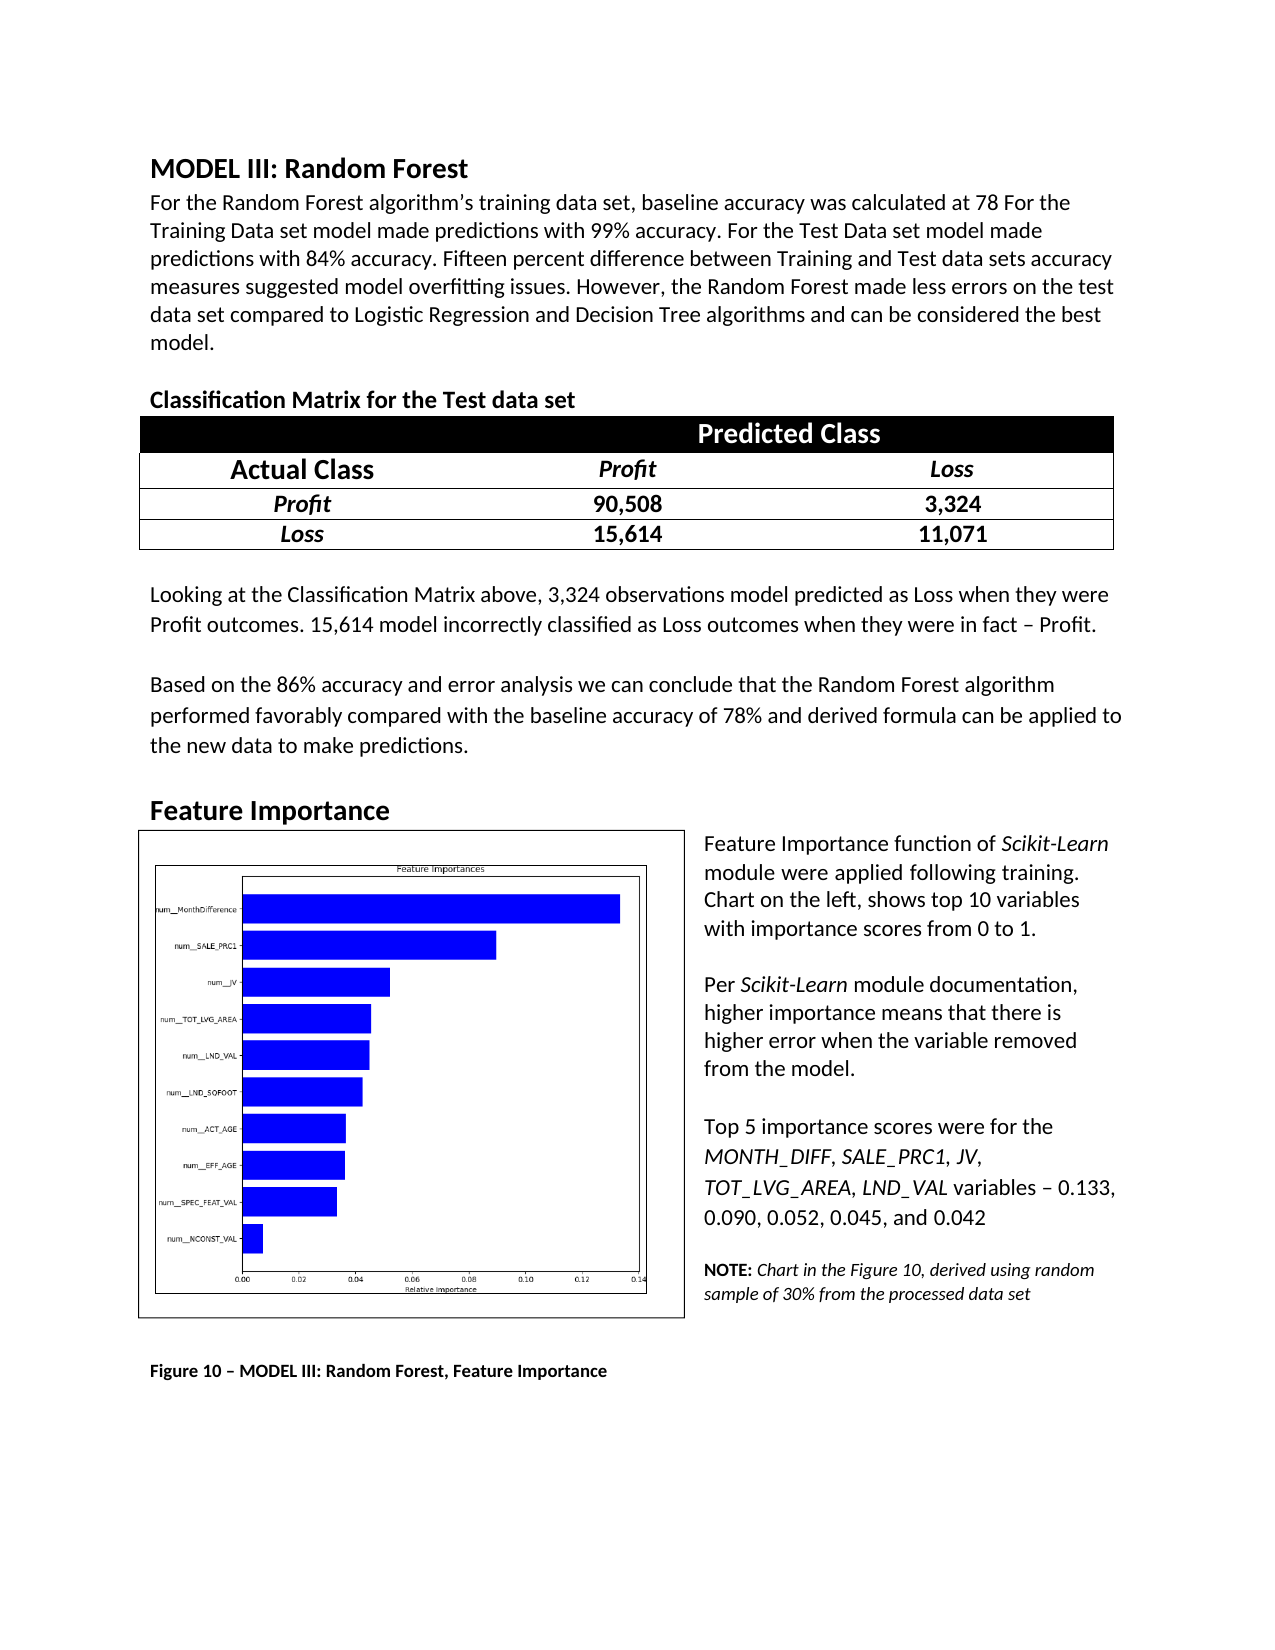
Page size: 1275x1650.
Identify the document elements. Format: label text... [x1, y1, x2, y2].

text For the Random Forest algorithm’s training data set, baseline accuracy was calculated at 78 For the Training Data set model made predictions with 99% accuracy. For the Test Data set model made predictions with 84% accuracy. Fifteen percent difference between Training and Test data sets accuracy measures suggested model overfitting issues. However, the Random Forest made less errors on the test data set compared to Logistic Regression and Decision Tree algorithms and can be considered the best model. [150, 188, 1119, 357]
text MONTH_DIFF, SALE_PRC1, JV, [704, 1142, 1219, 1170]
table_cell 11,071 [789, 520, 1113, 549]
table_cell 90,508 [483, 489, 789, 519]
subtitle Classification Matrix for the Test data set [150, 384, 1219, 415]
subtitle MODEL III: Random Forest [150, 150, 1219, 186]
table_cell 3,324 [789, 489, 1113, 519]
table_cell Loss [789, 453, 1113, 488]
text TOT_LVG_AREA, LND_VAL variables – 0.133, 0.090, 0.052, 0.045, and 0.042 [704, 1173, 1118, 1231]
text Per Scikit-Learn module documentation, higher importance means that there is higher error when the variable removed from the model. [704, 970, 1080, 1082]
table_cell Profit [140, 489, 483, 519]
text NOTE: Chart in the Figure 10, derived using random sample of 30% from the processed data set [704, 1258, 1097, 1305]
text Based on the 86% accuracy and error analysis we can conclude that the Random Forest algorithm performed favorably compared with the baseline accuracy of 78% and derived formula can be applied to the new data to make predictions. [150, 671, 1126, 759]
text Top 5 importance scores were for the [704, 1112, 1219, 1140]
table_cell 15,614 [483, 520, 789, 549]
picture [156, 866, 646, 1293]
table_cell Actual Class [140, 453, 483, 488]
table_cell Profit [483, 453, 789, 488]
text Feature Importance function of Scikit-Learn [704, 829, 1219, 857]
table_cell Loss [140, 520, 483, 549]
subtitle Feature Importance [150, 792, 1219, 827]
text Looking at the Classification Matrix above, 3,324 observations model predicted as Loss when they were Profit outcomes. 15,614 model incorrectly classified as Loss outcomes when they were in fact – Profit. [150, 581, 1113, 638]
table_header Predicted Class [140, 416, 1114, 453]
text module were applied following training. Chart on the left, shows top 10 variables with importance scores from 0 to 1. [704, 858, 1080, 942]
